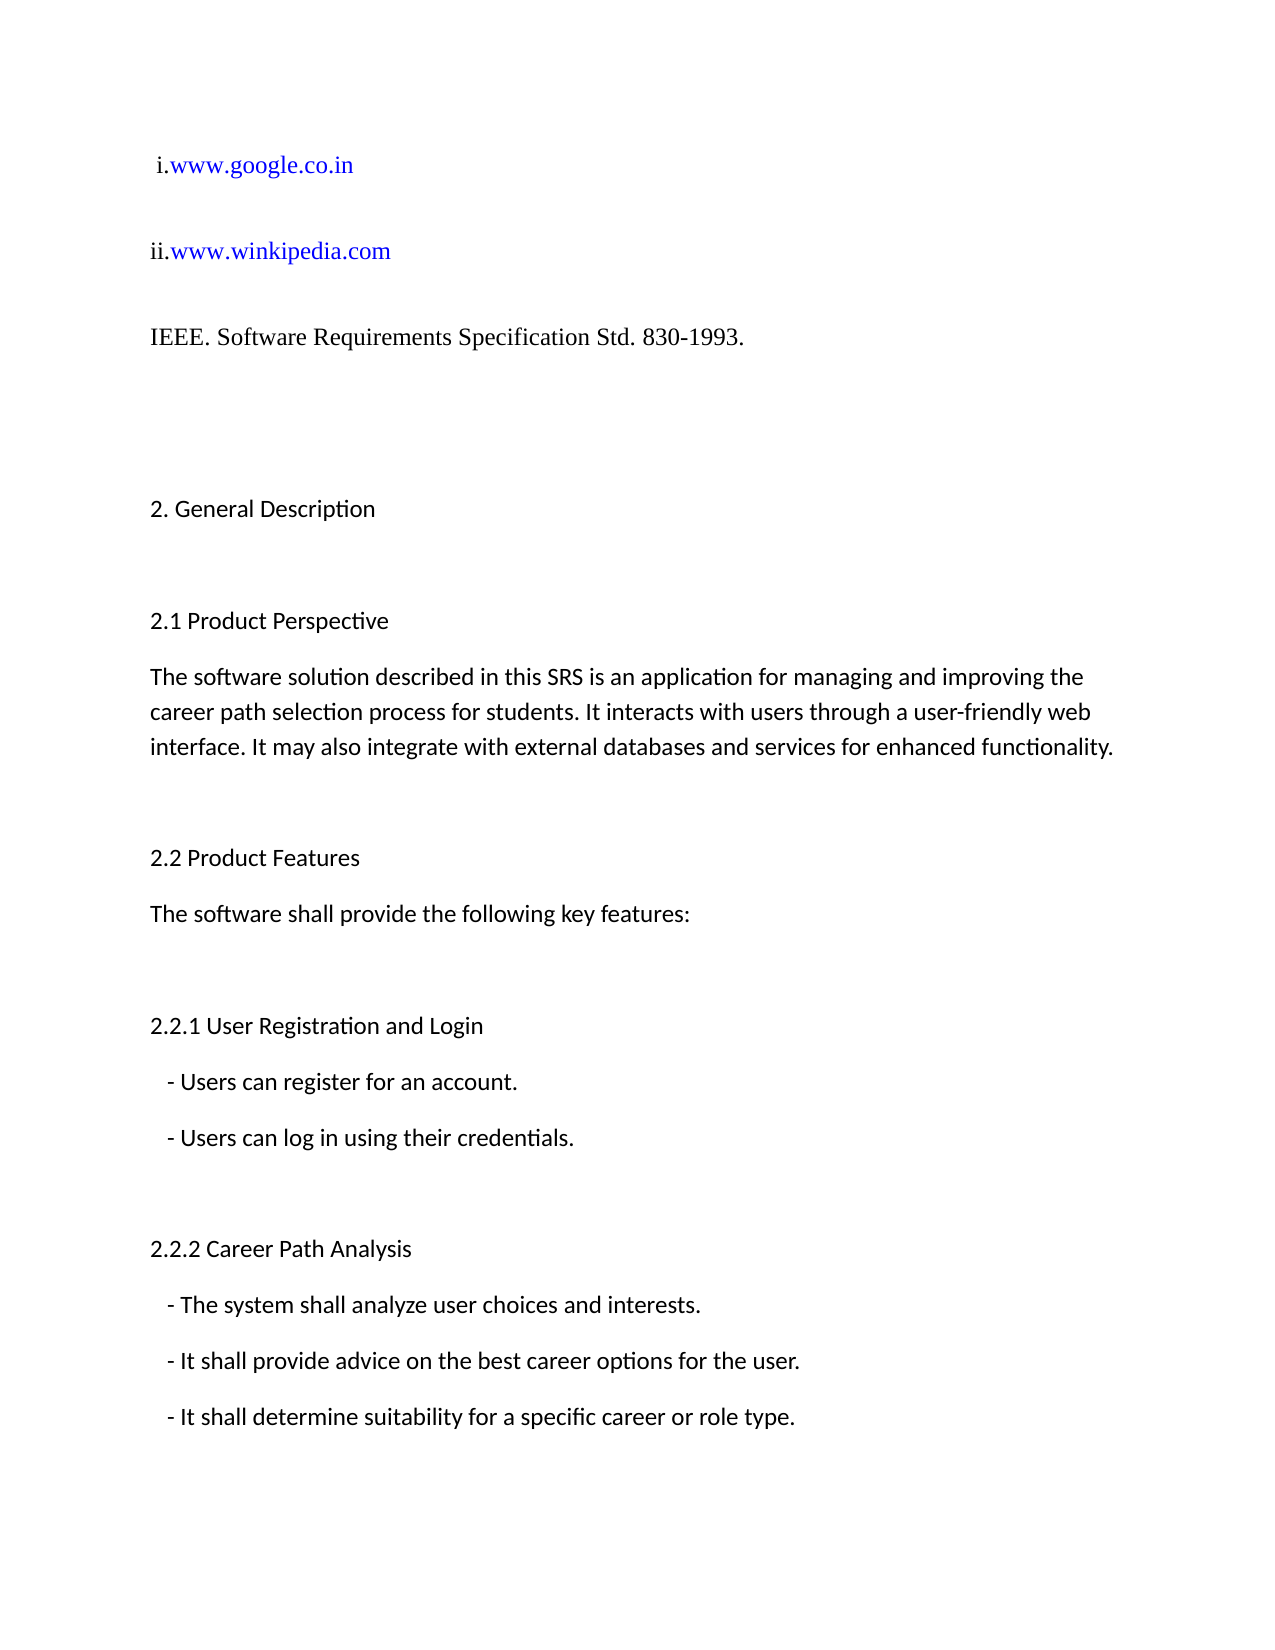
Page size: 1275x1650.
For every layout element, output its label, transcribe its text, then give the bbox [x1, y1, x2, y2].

text 2.2 Product Features [150, 842, 1125, 873]
text - Users can register for an account. [150, 1066, 1125, 1096]
text The software shall provide the following key features: [150, 898, 1125, 929]
text i.www.google.co.in [150, 150, 765, 179]
text ii.www.winkipedia.com [150, 236, 765, 265]
text - The system shall analyze user choices and interests. [150, 1289, 1125, 1320]
text 2. General Description [150, 493, 1125, 524]
text IEEE. Software Requirements Specification Std. 830-1993. [150, 322, 765, 351]
text - It shall provide advice on the best career options for the user. [150, 1345, 1125, 1376]
text - Users can log in using their credentials. [150, 1122, 1125, 1152]
text 2.2.2 Career Path Analysis [150, 1233, 1125, 1264]
text 2.2.1 User Registration and Login [150, 1010, 1125, 1041]
text 2.1 Product Perspective [150, 605, 1125, 636]
text - It shall determine suitability for a specific career or role type. [150, 1401, 1125, 1431]
text The software solution described in this SRS is an application for managing and improving the career path selection process for students. It interacts with users through a user-friendly web interface. It may also integrate with external databases and services for enhanced functionality. [150, 661, 1125, 761]
